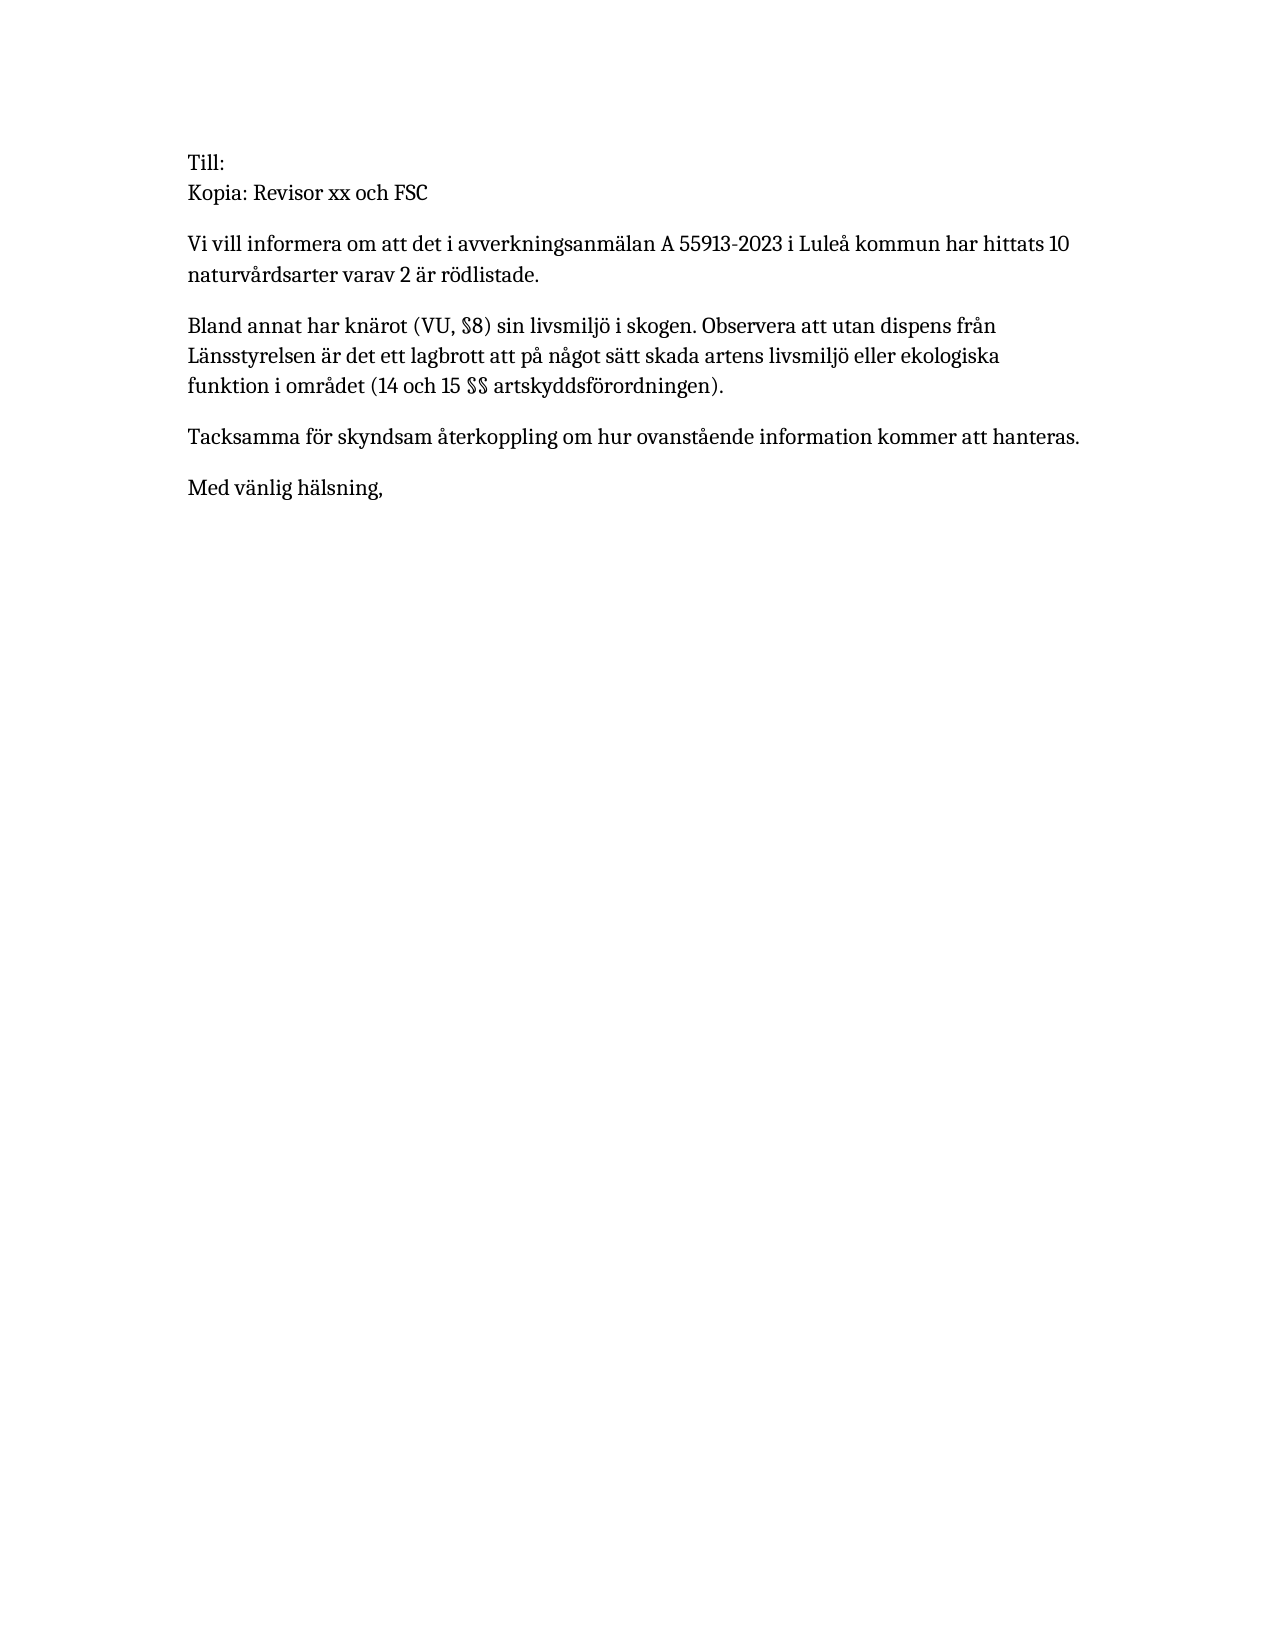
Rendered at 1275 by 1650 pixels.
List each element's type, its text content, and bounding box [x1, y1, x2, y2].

text Bland annat har knärot (VU, §8) sin livsmiljö i skogen. Observera att utan dispens från Länsstyrelsen är det ett lagbrott att på något sätt skada artens livsmiljö eller ekologiska funktion i området (14 och 15 §§ artskyddsförordningen). [187, 312, 1087, 399]
text Tacksamma för skyndsam återkoppling om hur ovanstående information kommer att hanteras. [187, 424, 1087, 450]
text Med vänlig hälsning, [187, 475, 1087, 532]
text Vi vill informera om att det i avverkningsanmälan A 55913-2023 i Luleå kommun har hittats 10 naturvårdsarter varav 2 är rödlistade. [187, 231, 1087, 288]
text Till: Kopia: Revisor xx och FSC [187, 150, 1087, 207]
